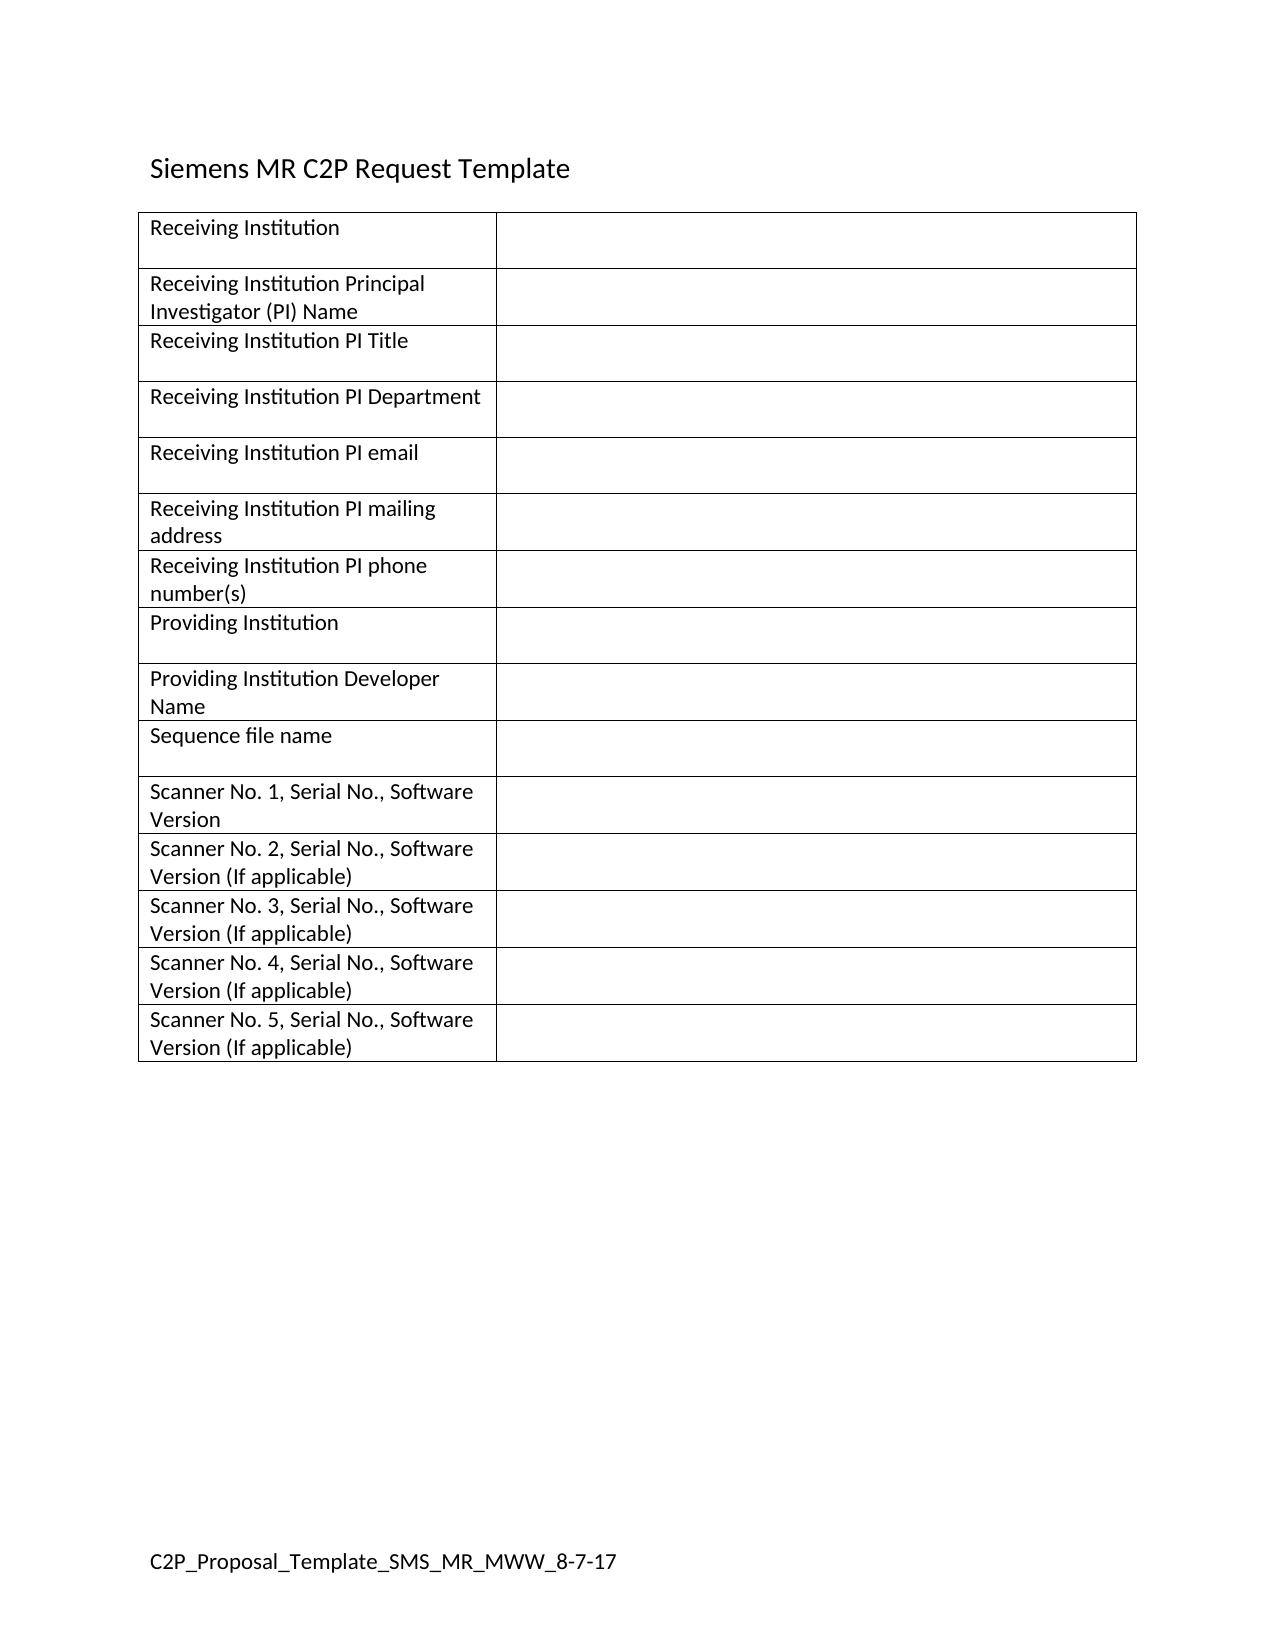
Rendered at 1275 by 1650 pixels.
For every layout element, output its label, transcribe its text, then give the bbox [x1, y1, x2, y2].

table_cell Receiving Institution PI Title [139, 326, 496, 381]
table_cell Providing Institution Developer Name [139, 664, 496, 720]
table_cell [497, 721, 1136, 776]
table_cell Providing Institution [139, 608, 496, 663]
table_cell [497, 664, 1136, 720]
text Siemens MR C2P Request Template [150, 150, 1125, 186]
table_cell [497, 948, 1136, 1004]
table_cell Sequence file name [139, 721, 496, 776]
table_cell [497, 1005, 1136, 1061]
table_cell [497, 382, 1136, 437]
table_cell Receiving Institution PI phone number(s) [139, 551, 496, 607]
table_cell [497, 891, 1136, 947]
table_cell Scanner No. 3, Serial No., Software Version (If applicable) [139, 891, 496, 947]
table_cell Scanner No. 1, Serial No., Software Version [139, 777, 496, 833]
table_cell Scanner No. 5, Serial No., Software Version (If applicable) [139, 1005, 496, 1061]
table_cell [497, 608, 1136, 663]
table_cell [497, 834, 1136, 890]
table_cell Scanner No. 4, Serial No., Software Version (If applicable) [139, 948, 496, 1004]
table_cell [497, 494, 1136, 550]
table_cell [497, 551, 1136, 607]
table_header [497, 213, 1136, 268]
table_cell Scanner No. 2, Serial No., Software Version (If applicable) [139, 834, 496, 890]
table_cell [497, 326, 1136, 381]
table_cell Receiving Institution PI mailing address [139, 494, 496, 550]
table_header Receiving Institution [139, 213, 496, 268]
table_cell [497, 438, 1136, 493]
table_cell Receiving Institution PI email [139, 438, 496, 493]
table_cell [497, 777, 1136, 833]
table_cell [497, 269, 1136, 325]
table_cell Receiving Institution PI Department [139, 382, 496, 437]
table_cell Receiving Institution Principal Investigator (PI) Name [139, 269, 496, 325]
